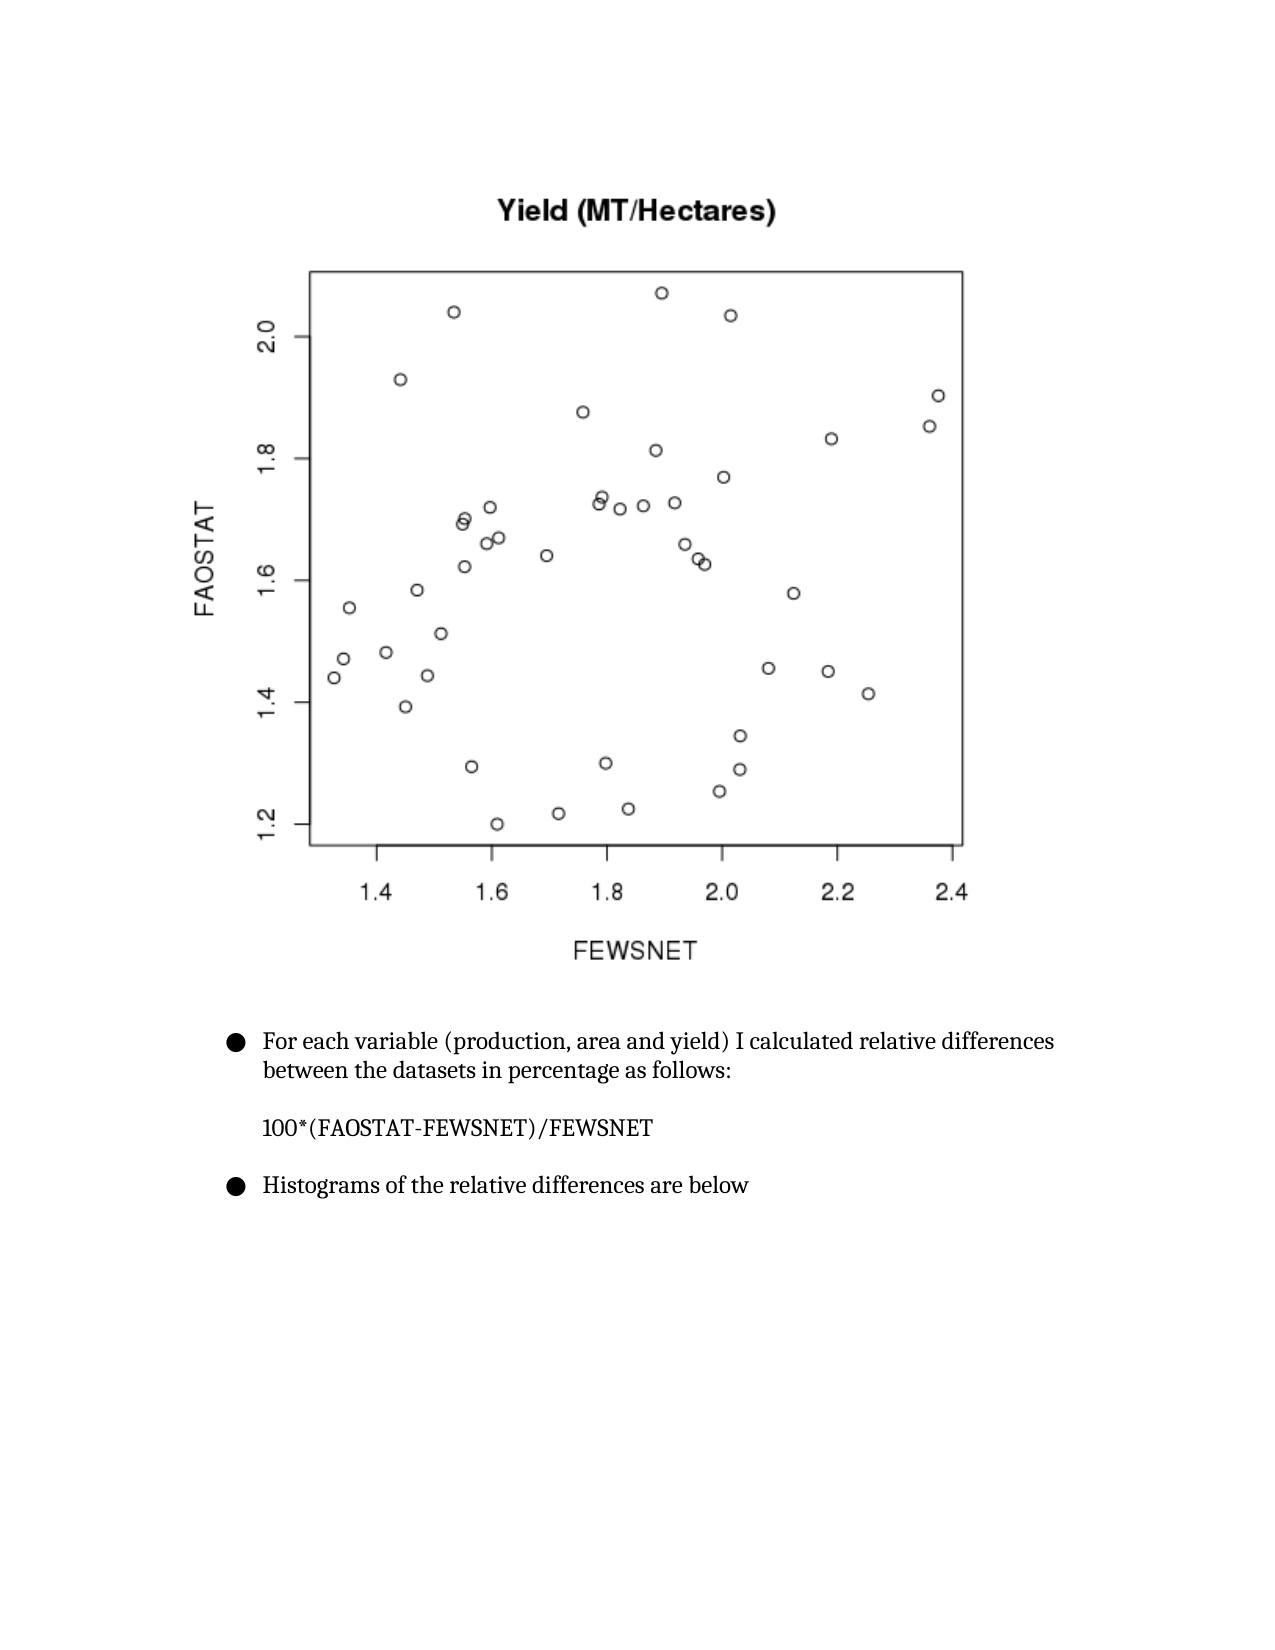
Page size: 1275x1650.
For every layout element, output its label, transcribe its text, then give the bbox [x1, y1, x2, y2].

list Histograms of the relative differences are below [225, 1171, 1087, 1200]
text 100*(FAOSTAT-FEWSNET)/FEWSNET [262, 1113, 1087, 1142]
list For each variable (production, area and yield) I calculated relative differences between the datasets in percentage as follows: [225, 1027, 1087, 1085]
picture [187, 150, 1025, 999]
